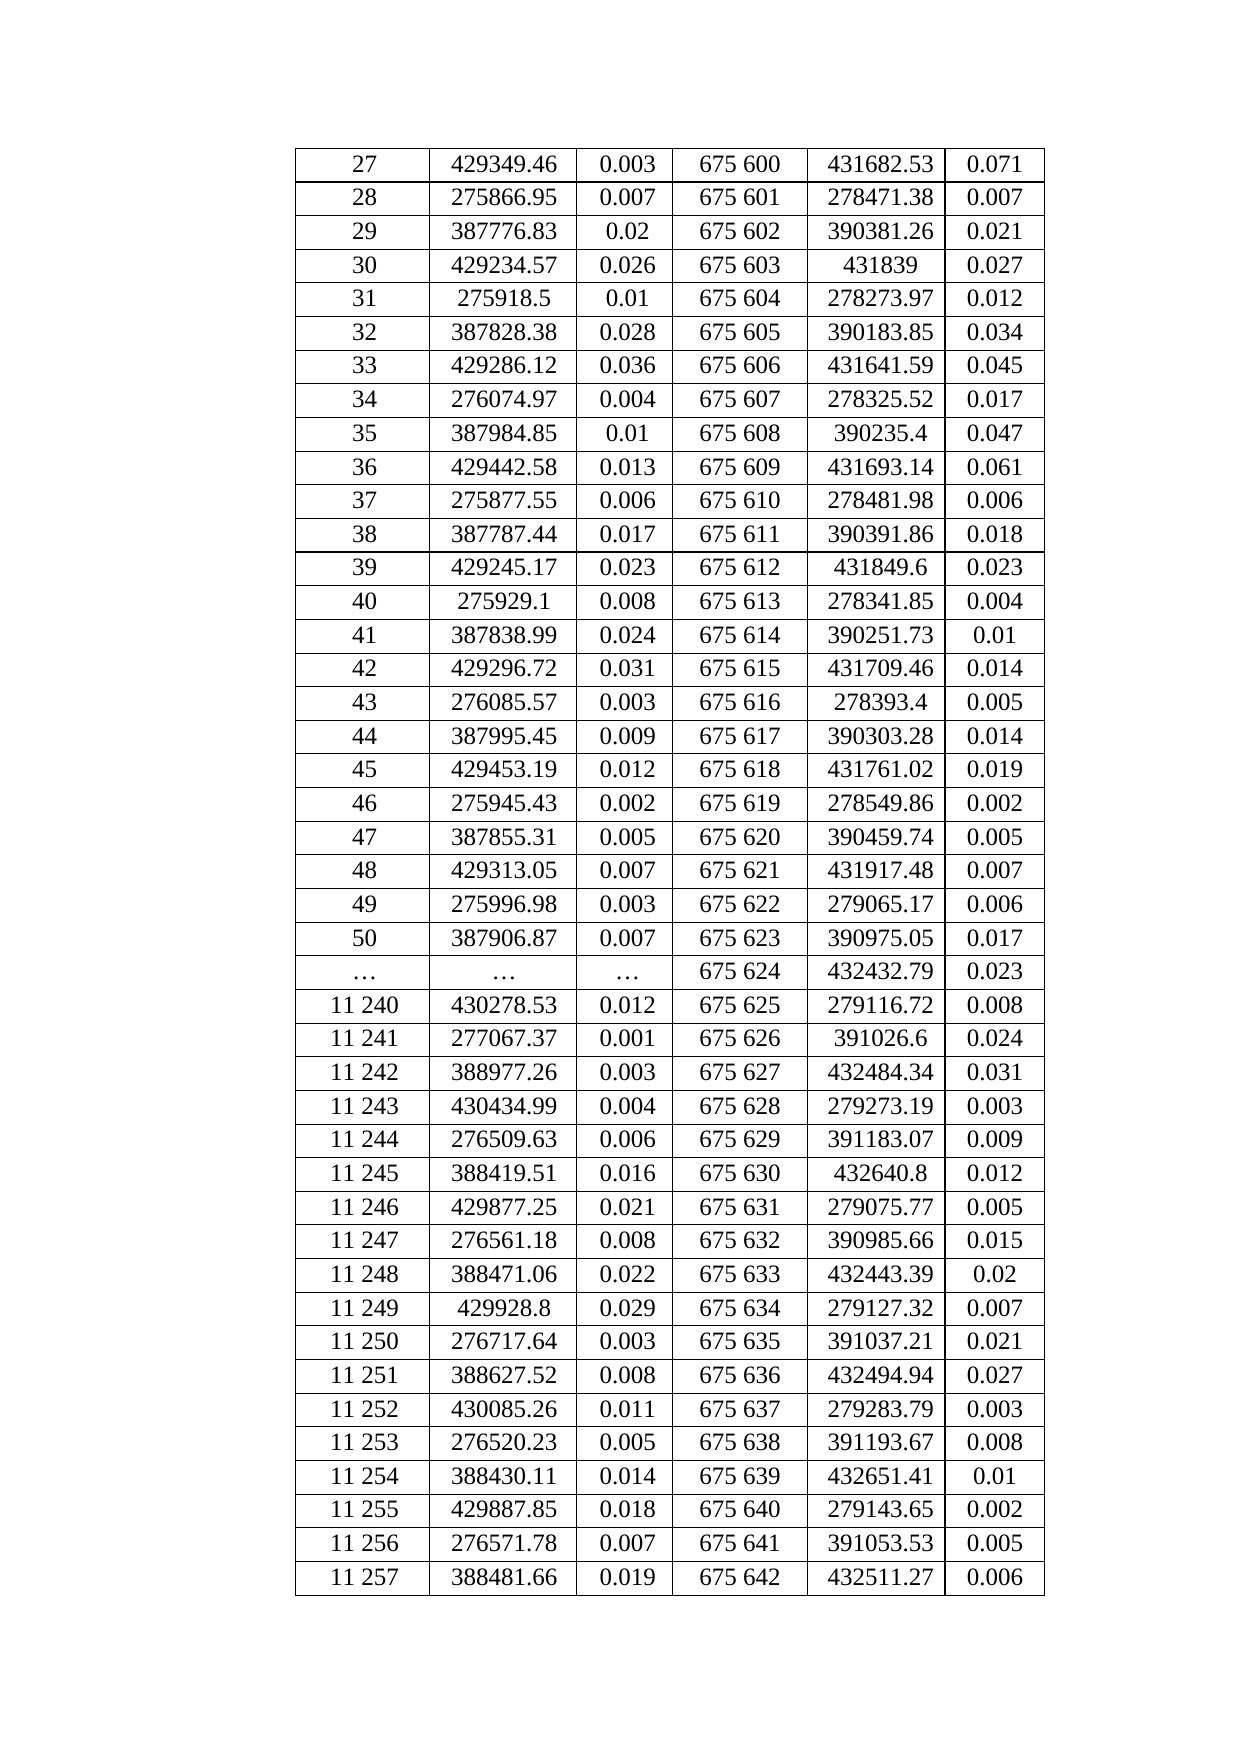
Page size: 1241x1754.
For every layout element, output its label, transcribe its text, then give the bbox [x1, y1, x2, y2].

table_cell 390381.26 [808, 216, 944, 249]
table_cell 35 [296, 418, 429, 451]
table_cell 278481.98 [808, 485, 944, 518]
table_cell 0.01 [577, 283, 672, 316]
table_cell 390391.86 [808, 519, 944, 551]
table_cell 391053.53 [808, 1528, 944, 1561]
table_cell 0.022 [577, 1259, 672, 1292]
table_cell 675 617 [673, 721, 807, 753]
table_cell 429928.8 [430, 1293, 576, 1325]
table_cell 0.002 [946, 788, 1044, 821]
table_cell 276717.64 [430, 1326, 576, 1359]
table_cell 675 604 [673, 283, 807, 316]
table_cell 39 [296, 553, 429, 585]
table_cell 50 [296, 923, 429, 955]
table_cell 675 601 [673, 183, 807, 215]
table_cell 0.003 [577, 687, 672, 720]
table_cell 275866.95 [430, 183, 576, 215]
table_cell 431641.59 [808, 351, 944, 383]
table_cell 34 [296, 384, 429, 417]
table_cell 391193.67 [808, 1427, 944, 1460]
table_cell 276561.18 [430, 1225, 576, 1258]
table_cell 390235.4 [808, 418, 944, 451]
table_cell 0.012 [946, 283, 1044, 316]
table_cell 0.005 [946, 687, 1044, 720]
table_cell 0.027 [946, 250, 1044, 282]
table_cell 387984.85 [430, 418, 576, 451]
table_cell 675 639 [673, 1461, 807, 1493]
table_cell 0.028 [577, 317, 672, 349]
table_cell 11 247 [296, 1225, 429, 1258]
table_cell 0.027 [946, 1360, 1044, 1393]
table_cell 279075.77 [808, 1192, 944, 1224]
table_cell 0.017 [577, 519, 672, 551]
table_cell 11 241 [296, 1024, 429, 1056]
table_cell 0.004 [577, 1091, 672, 1123]
table_cell 31 [296, 283, 429, 316]
table_cell 391026.6 [808, 1024, 944, 1056]
table_cell 0.029 [577, 1293, 672, 1325]
table_cell 390251.73 [808, 620, 944, 652]
table_cell 675 606 [673, 351, 807, 383]
table_cell 387838.99 [430, 620, 576, 652]
table_cell 0.023 [946, 553, 1044, 585]
table_cell 11 255 [296, 1495, 429, 1527]
table_cell 0.012 [577, 990, 672, 1022]
table_cell 390985.66 [808, 1225, 944, 1258]
table_cell 675 600 [673, 149, 807, 181]
table_cell 11 248 [296, 1259, 429, 1292]
table_cell 390183.85 [808, 317, 944, 349]
table_cell 675 634 [673, 1293, 807, 1325]
table_cell 387828.38 [430, 317, 576, 349]
table_cell 0.006 [577, 485, 672, 518]
table_cell 276509.63 [430, 1125, 576, 1157]
table_cell 431709.46 [808, 654, 944, 686]
table_cell … [430, 956, 576, 989]
table_cell 388430.11 [430, 1461, 576, 1493]
table_cell 391183.07 [808, 1125, 944, 1157]
table_cell 33 [296, 351, 429, 383]
table_cell 390459.74 [808, 822, 944, 854]
table_cell 275996.98 [430, 889, 576, 922]
table_cell 675 627 [673, 1057, 807, 1090]
table_cell 429442.58 [430, 452, 576, 484]
table_cell 0.01 [577, 418, 672, 451]
table_cell 0.005 [577, 1427, 672, 1460]
table_cell 36 [296, 452, 429, 484]
table_cell 0.045 [946, 351, 1044, 383]
table_cell 0.01 [946, 1461, 1044, 1493]
table_cell 0.011 [577, 1394, 672, 1426]
table_cell 0.034 [946, 317, 1044, 349]
table_cell 432494.94 [808, 1360, 944, 1393]
table_cell 432432.79 [808, 956, 944, 989]
table_cell 675 609 [673, 452, 807, 484]
table_cell 0.021 [946, 216, 1044, 249]
table_cell 675 605 [673, 317, 807, 349]
table_cell 0.047 [946, 418, 1044, 451]
table_cell 0.003 [577, 1326, 672, 1359]
table_cell 387995.45 [430, 721, 576, 753]
table_cell 0.005 [946, 822, 1044, 854]
table_cell 388419.51 [430, 1158, 576, 1191]
table_cell 390975.05 [808, 923, 944, 955]
table_cell 0.006 [946, 485, 1044, 518]
table_cell 278393.4 [808, 687, 944, 720]
table_cell 278471.38 [808, 183, 944, 215]
table_cell 43 [296, 687, 429, 720]
table_cell 675 626 [673, 1024, 807, 1056]
table_cell 0.02 [946, 1259, 1044, 1292]
table_cell 429234.57 [430, 250, 576, 282]
table_cell 42 [296, 654, 429, 686]
table_cell 675 618 [673, 754, 807, 787]
table_cell 279273.19 [808, 1091, 944, 1123]
table_cell 279065.17 [808, 889, 944, 922]
table_cell 47 [296, 822, 429, 854]
table_cell 0.005 [946, 1192, 1044, 1224]
table_cell 0.021 [946, 1326, 1044, 1359]
table_cell 430434.99 [430, 1091, 576, 1123]
table_cell 0.017 [946, 384, 1044, 417]
table_cell 279143.65 [808, 1495, 944, 1527]
table_cell 0.012 [946, 1158, 1044, 1191]
table_cell 0.031 [946, 1057, 1044, 1090]
table_cell 387787.44 [430, 519, 576, 551]
table_cell 279116.72 [808, 990, 944, 1022]
table_cell 46 [296, 788, 429, 821]
table_cell 0.017 [946, 923, 1044, 955]
table_cell 279283.79 [808, 1394, 944, 1426]
table_cell 0.004 [577, 384, 672, 417]
table_cell 431839 [808, 250, 944, 282]
table_cell 0.014 [577, 1461, 672, 1493]
table_cell 431693.14 [808, 452, 944, 484]
table_cell 11 244 [296, 1125, 429, 1157]
table_cell 279127.32 [808, 1293, 944, 1325]
table_cell 388481.66 [430, 1562, 576, 1594]
table_cell 0.003 [946, 1091, 1044, 1123]
table_cell 41 [296, 620, 429, 652]
table_cell 675 614 [673, 620, 807, 652]
table_cell 0.024 [577, 620, 672, 652]
table_cell 0.008 [577, 1225, 672, 1258]
table_cell 429286.12 [430, 351, 576, 383]
table_cell 675 642 [673, 1562, 807, 1594]
table_cell 11 256 [296, 1528, 429, 1561]
table_cell 675 637 [673, 1394, 807, 1426]
table_cell 388627.52 [430, 1360, 576, 1393]
table_cell 11 243 [296, 1091, 429, 1123]
table_cell 429245.17 [430, 553, 576, 585]
table_cell 278325.52 [808, 384, 944, 417]
table_cell 0.013 [577, 452, 672, 484]
table_cell 0.018 [946, 519, 1044, 551]
table_cell 278549.86 [808, 788, 944, 821]
table_cell 11 242 [296, 1057, 429, 1090]
table_cell 675 632 [673, 1225, 807, 1258]
table_cell 0.001 [577, 1024, 672, 1056]
table_cell 11 249 [296, 1293, 429, 1325]
table_cell 0.002 [577, 788, 672, 821]
table_cell 675 611 [673, 519, 807, 551]
table_cell 11 254 [296, 1461, 429, 1493]
table_cell 387855.31 [430, 822, 576, 854]
table_cell 429877.25 [430, 1192, 576, 1224]
table_cell 0.007 [946, 183, 1044, 215]
table_cell 675 641 [673, 1528, 807, 1561]
table_cell 0.012 [577, 754, 672, 787]
table_cell 675 608 [673, 418, 807, 451]
table_cell 429296.72 [430, 654, 576, 686]
table_cell 40 [296, 586, 429, 619]
table_cell 429887.85 [430, 1495, 576, 1527]
table_cell 275877.55 [430, 485, 576, 518]
table_cell 675 612 [673, 553, 807, 585]
table_cell 0.005 [577, 822, 672, 854]
table_cell 431682.53 [808, 149, 944, 181]
table_cell 0.007 [577, 855, 672, 888]
table_cell 45 [296, 754, 429, 787]
table_cell 276085.57 [430, 687, 576, 720]
table_cell 49 [296, 889, 429, 922]
table_cell … [577, 956, 672, 989]
table_cell 0.007 [577, 1528, 672, 1561]
table_cell 387776.83 [430, 216, 576, 249]
table_cell 429453.19 [430, 754, 576, 787]
table_cell 0.009 [577, 721, 672, 753]
table_cell 44 [296, 721, 429, 753]
table_cell 432484.34 [808, 1057, 944, 1090]
table_cell 275918.5 [430, 283, 576, 316]
table_cell 675 633 [673, 1259, 807, 1292]
table_cell 277067.37 [430, 1024, 576, 1056]
table_cell 0.019 [577, 1562, 672, 1594]
table_cell 675 629 [673, 1125, 807, 1157]
table_cell 11 251 [296, 1360, 429, 1393]
table_cell 675 610 [673, 485, 807, 518]
table_cell 675 638 [673, 1427, 807, 1460]
table_cell 388977.26 [430, 1057, 576, 1090]
table_cell 0.007 [946, 1293, 1044, 1325]
table_cell 276571.78 [430, 1528, 576, 1561]
table_cell 0.009 [946, 1125, 1044, 1157]
table_cell 38 [296, 519, 429, 551]
table_cell 432640.8 [808, 1158, 944, 1191]
table_cell 29 [296, 216, 429, 249]
table_cell 37 [296, 485, 429, 518]
table_cell 0.008 [946, 1427, 1044, 1460]
table_cell 0.031 [577, 654, 672, 686]
table_cell 675 619 [673, 788, 807, 821]
table_cell 30 [296, 250, 429, 282]
table_cell 0.003 [577, 889, 672, 922]
table_cell 675 623 [673, 923, 807, 955]
table_cell 0.008 [577, 1360, 672, 1393]
table_cell 0.006 [946, 1562, 1044, 1594]
table_cell 432511.27 [808, 1562, 944, 1594]
table_cell 387906.87 [430, 923, 576, 955]
table_cell 0.006 [577, 1125, 672, 1157]
table_cell 0.007 [946, 855, 1044, 888]
table_cell 0.015 [946, 1225, 1044, 1258]
table_cell 278273.97 [808, 283, 944, 316]
table_cell 0.014 [946, 721, 1044, 753]
table_cell 675 624 [673, 956, 807, 989]
table_cell 0.023 [577, 553, 672, 585]
table_cell 0.071 [946, 149, 1044, 181]
table_cell 0.01 [946, 620, 1044, 652]
table_cell 28 [296, 183, 429, 215]
table_cell 432651.41 [808, 1461, 944, 1493]
table_cell 275945.43 [430, 788, 576, 821]
table_cell 11 252 [296, 1394, 429, 1426]
table_cell 276520.23 [430, 1427, 576, 1460]
table_cell 11 240 [296, 990, 429, 1022]
table_cell 32 [296, 317, 429, 349]
table_cell … [296, 956, 429, 989]
table_cell 675 615 [673, 654, 807, 686]
table_cell 11 245 [296, 1158, 429, 1191]
table_cell 0.003 [577, 1057, 672, 1090]
table_cell 431917.48 [808, 855, 944, 888]
table_cell 675 640 [673, 1495, 807, 1527]
table_cell 0.02 [577, 216, 672, 249]
table_cell 11 250 [296, 1326, 429, 1359]
table_cell 0.036 [577, 351, 672, 383]
table_cell 0.061 [946, 452, 1044, 484]
table_cell 0.023 [946, 956, 1044, 989]
table_cell 0.008 [577, 586, 672, 619]
table_cell 0.006 [946, 889, 1044, 922]
table_cell 0.024 [946, 1024, 1044, 1056]
table_cell 675 616 [673, 687, 807, 720]
table_cell 11 253 [296, 1427, 429, 1460]
table_cell 390303.28 [808, 721, 944, 753]
table_cell 675 602 [673, 216, 807, 249]
table_cell 675 625 [673, 990, 807, 1022]
table_cell 0.026 [577, 250, 672, 282]
table_cell 675 621 [673, 855, 807, 888]
table_cell 276074.97 [430, 384, 576, 417]
table_cell 0.014 [946, 654, 1044, 686]
table_cell 430085.26 [430, 1394, 576, 1426]
table_cell 0.016 [577, 1158, 672, 1191]
table_cell 0.018 [577, 1495, 672, 1527]
table_cell 675 635 [673, 1326, 807, 1359]
table_cell 388471.06 [430, 1259, 576, 1292]
table_cell 0.003 [946, 1394, 1044, 1426]
table_cell 0.008 [946, 990, 1044, 1022]
table_cell 675 613 [673, 586, 807, 619]
table_cell 0.002 [946, 1495, 1044, 1527]
table_cell 0.007 [577, 923, 672, 955]
table_cell 675 628 [673, 1091, 807, 1123]
table_cell 278341.85 [808, 586, 944, 619]
table_cell 27 [296, 149, 429, 181]
table_cell 430278.53 [430, 990, 576, 1022]
table_cell 0.004 [946, 586, 1044, 619]
table_cell 429349.46 [430, 149, 576, 181]
table_cell 0.005 [946, 1528, 1044, 1561]
table_cell 0.007 [577, 183, 672, 215]
table_cell 48 [296, 855, 429, 888]
table_cell 432443.39 [808, 1259, 944, 1292]
table_cell 675 622 [673, 889, 807, 922]
table_cell 11 257 [296, 1562, 429, 1594]
table_cell 675 631 [673, 1192, 807, 1224]
table_cell 675 620 [673, 822, 807, 854]
table_cell 675 607 [673, 384, 807, 417]
table_cell 0.021 [577, 1192, 672, 1224]
table_cell 11 246 [296, 1192, 429, 1224]
table_cell 431761.02 [808, 754, 944, 787]
table_cell 429313.05 [430, 855, 576, 888]
table_cell 275929.1 [430, 586, 576, 619]
table_cell 0.019 [946, 754, 1044, 787]
table_cell 675 630 [673, 1158, 807, 1191]
table_cell 0.003 [577, 149, 672, 181]
table_cell 675 636 [673, 1360, 807, 1393]
table_cell 675 603 [673, 250, 807, 282]
table_cell 431849.6 [808, 553, 944, 585]
table_cell 391037.21 [808, 1326, 944, 1359]
